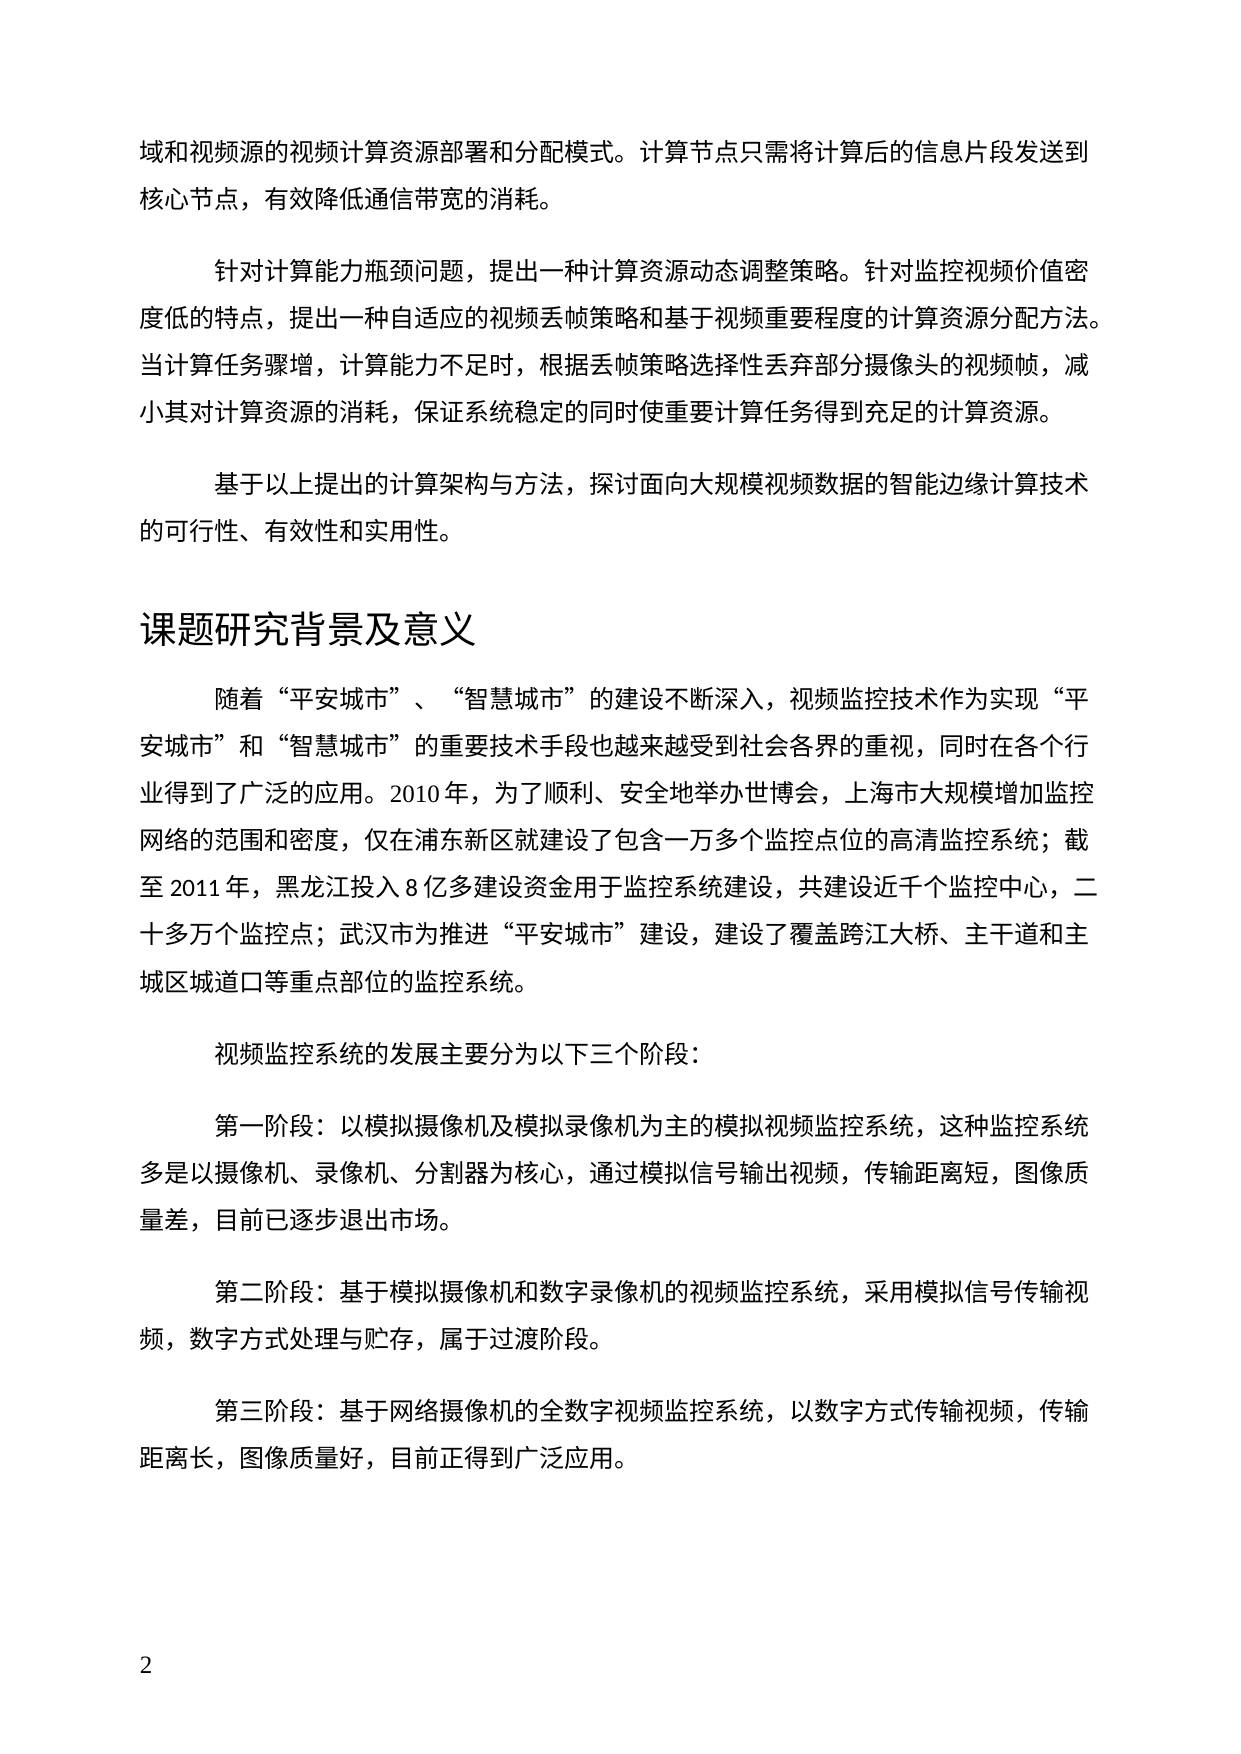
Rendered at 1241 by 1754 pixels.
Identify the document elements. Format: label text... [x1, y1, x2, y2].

subtitle 课题研究背景及意义 [139, 600, 1101, 654]
text 视频监控系统的发展主要分为以下三个阶段： [139, 1034, 1101, 1070]
text 第三阶段：基于网络摄像机的全数字视频监控系统，以数字方式传输视频，传输距离长，图像质量好，目前正得到广泛应用。 [139, 1392, 1101, 1475]
text 针对计算能力瓶颈问题，提出一种计算资源动态调整策略。针对监控视频价值密度低的特点，提出一种自适应的视频丢帧策略和基于视频重要程度的计算资源分配方法。当计算任务骤增，计算能力不足时，根据丢帧策略选择性丢弃部分摄像头的视频帧，减小其对计算资源的消耗，保证系统稳定的同时使重要计算任务得到充足的计算资源。 [139, 251, 1101, 429]
text 基于以上提出的计算架构与方法，探讨面向大规模视频数据的智能边缘计算技术的可行性、有效性和实用性。 [139, 464, 1101, 548]
text 随着“平安城市”、“智慧城市”的建设不断深入，视频监控技术作为实现“平安城市”和“智慧城市”的重要技术手段也越来越受到社会各界的重视，同时在各个行业得到了广泛的应用。2010年，为了顺利、安全地举办世博会，上海市大规模增加监控网络的范围和密度，仅在浦东新区就建设了包含一万多个监控点位的高清监控系统；截至2011年，黑龙江投入8亿多建设资金用于监控系统建设，共建设近千个监控中心，二十多万个监控点；武汉市为推进“平安城市”建设，建设了覆盖跨江大桥、主干道和主城区城道口等重点部位的监控系统。 [139, 679, 1101, 998]
text 第一阶段：以模拟摄像机及模拟录像机为主的模拟视频监控系统，这种监控系统多是以摄像机、录像机、分割器为核心，通过模拟信号输出视频，传输距离短，图像质量差，目前已逐步退出市场。 [139, 1106, 1101, 1237]
text 第二阶段：基于模拟摄像机和数字录像机的视频监控系统，采用模拟信号传输视频，数字方式处理与贮存，属于过渡阶段。 [139, 1272, 1101, 1356]
